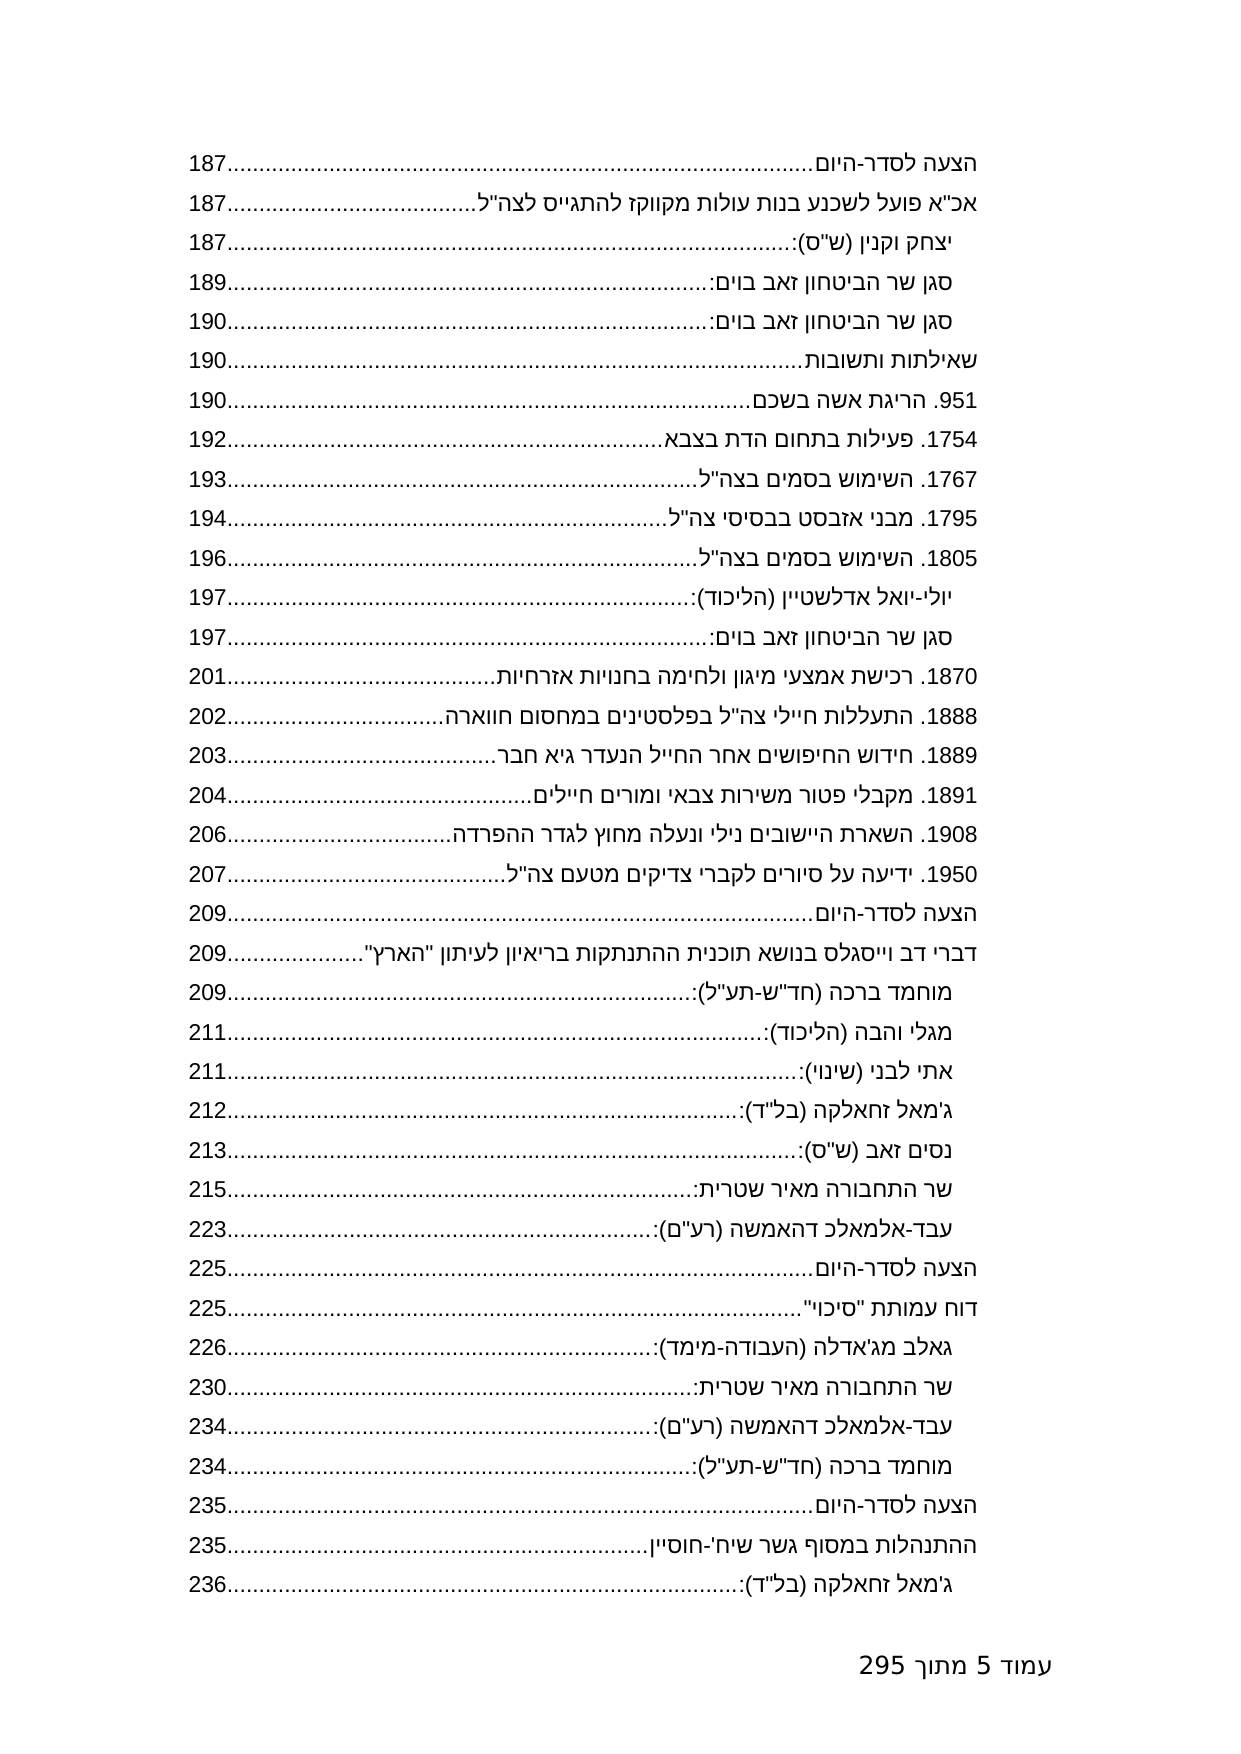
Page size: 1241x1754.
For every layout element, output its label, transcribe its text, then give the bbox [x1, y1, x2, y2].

text ג'מאל זחאלקה (בל"ד): 236 [187, 1571, 953, 1598]
text אתי לבני (שינוי): 211 [187, 1058, 953, 1084]
text הצעה לסדר-היום 225 [187, 1255, 978, 1282]
text ההתנהלות במסוף גשר שיח'-חוסיין 235 [187, 1532, 978, 1558]
text סגן שר הביטחון זאב בוים: 190 [187, 308, 953, 334]
text סגן שר הביטחון זאב בוים: 189 [187, 268, 953, 295]
text 1795. מבני אזבסט בבסיסי צה"ל 194 [187, 505, 978, 532]
text אכ"א פועל לשכנע בנות עולות מקווקז להתגייס לצה"ל 187 [187, 189, 978, 216]
text מוחמד ברכה (חד"ש-תע"ל): 209 [187, 979, 953, 1005]
text הצעה לסדר-היום 187 [187, 150, 978, 176]
text 1891. מקבלי פטור משירות צבאי ומורים חיילים 204 [187, 782, 978, 808]
text סגן שר הביטחון זאב בוים: 197 [187, 624, 953, 650]
text שר התחבורה מאיר שטרית: 215 [187, 1176, 953, 1203]
text שר התחבורה מאיר שטרית: 230 [187, 1374, 953, 1400]
text יולי-יואל אדלשטיין (הליכוד): 197 [187, 584, 953, 611]
text גאלב מג'אדלה (העבודה-מימד): 226 [187, 1334, 953, 1361]
text נסים זאב (ש"ס): 213 [187, 1137, 953, 1163]
text 1870. רכישת אמצעי מיגון ולחימה בחנויות אזרחיות 201 [187, 663, 978, 689]
text הצעה לסדר-היום 235 [187, 1492, 978, 1519]
text דברי דב וייסגלס בנושא תוכנית ההתנתקות בריאיון לעיתון "הארץ" 209 [187, 939, 978, 966]
text 1767. השימוש בסמים בצה"ל 193 [187, 466, 978, 492]
text הצעה לסדר-היום 209 [187, 900, 978, 926]
text יצחק וקנין (ש"ס): 187 [187, 229, 953, 255]
text 1805. השימוש בסמים בצה"ל 196 [187, 545, 978, 571]
text דוח עמותת "סיכוי" 225 [187, 1295, 978, 1321]
text שאילתות ותשובות 190 [187, 347, 978, 374]
text 1908. השארת היישובים נילי ונעלה מחוץ לגדר ההפרדה 206 [187, 821, 978, 847]
text עבד-אלמאלכ דהאמשה (רע"ם): 234 [187, 1413, 953, 1440]
text מגלי והבה (הליכוד): 211 [187, 1018, 953, 1045]
text עבד-אלמאלכ דהאמשה (רע"ם): 223 [187, 1216, 953, 1242]
text 1889. חידוש החיפושים אחר החייל הנעדר גיא חבר 203 [187, 742, 978, 768]
text ג'מאל זחאלקה (בל"ד): 212 [187, 1097, 953, 1124]
text 1888. התעללות חיילי צה"ל בפלסטינים במחסום חווארה 202 [187, 703, 978, 729]
text 1950. ידיעה על סיורים לקברי צדיקים מטעם צה"ל 207 [187, 861, 978, 887]
text 951. הריגת אשה בשכם 190 [187, 387, 978, 413]
text 1754. פעילות בתחום הדת בצבא 192 [187, 426, 978, 453]
text מוחמד ברכה (חד"ש-תע"ל): 234 [187, 1453, 953, 1479]
